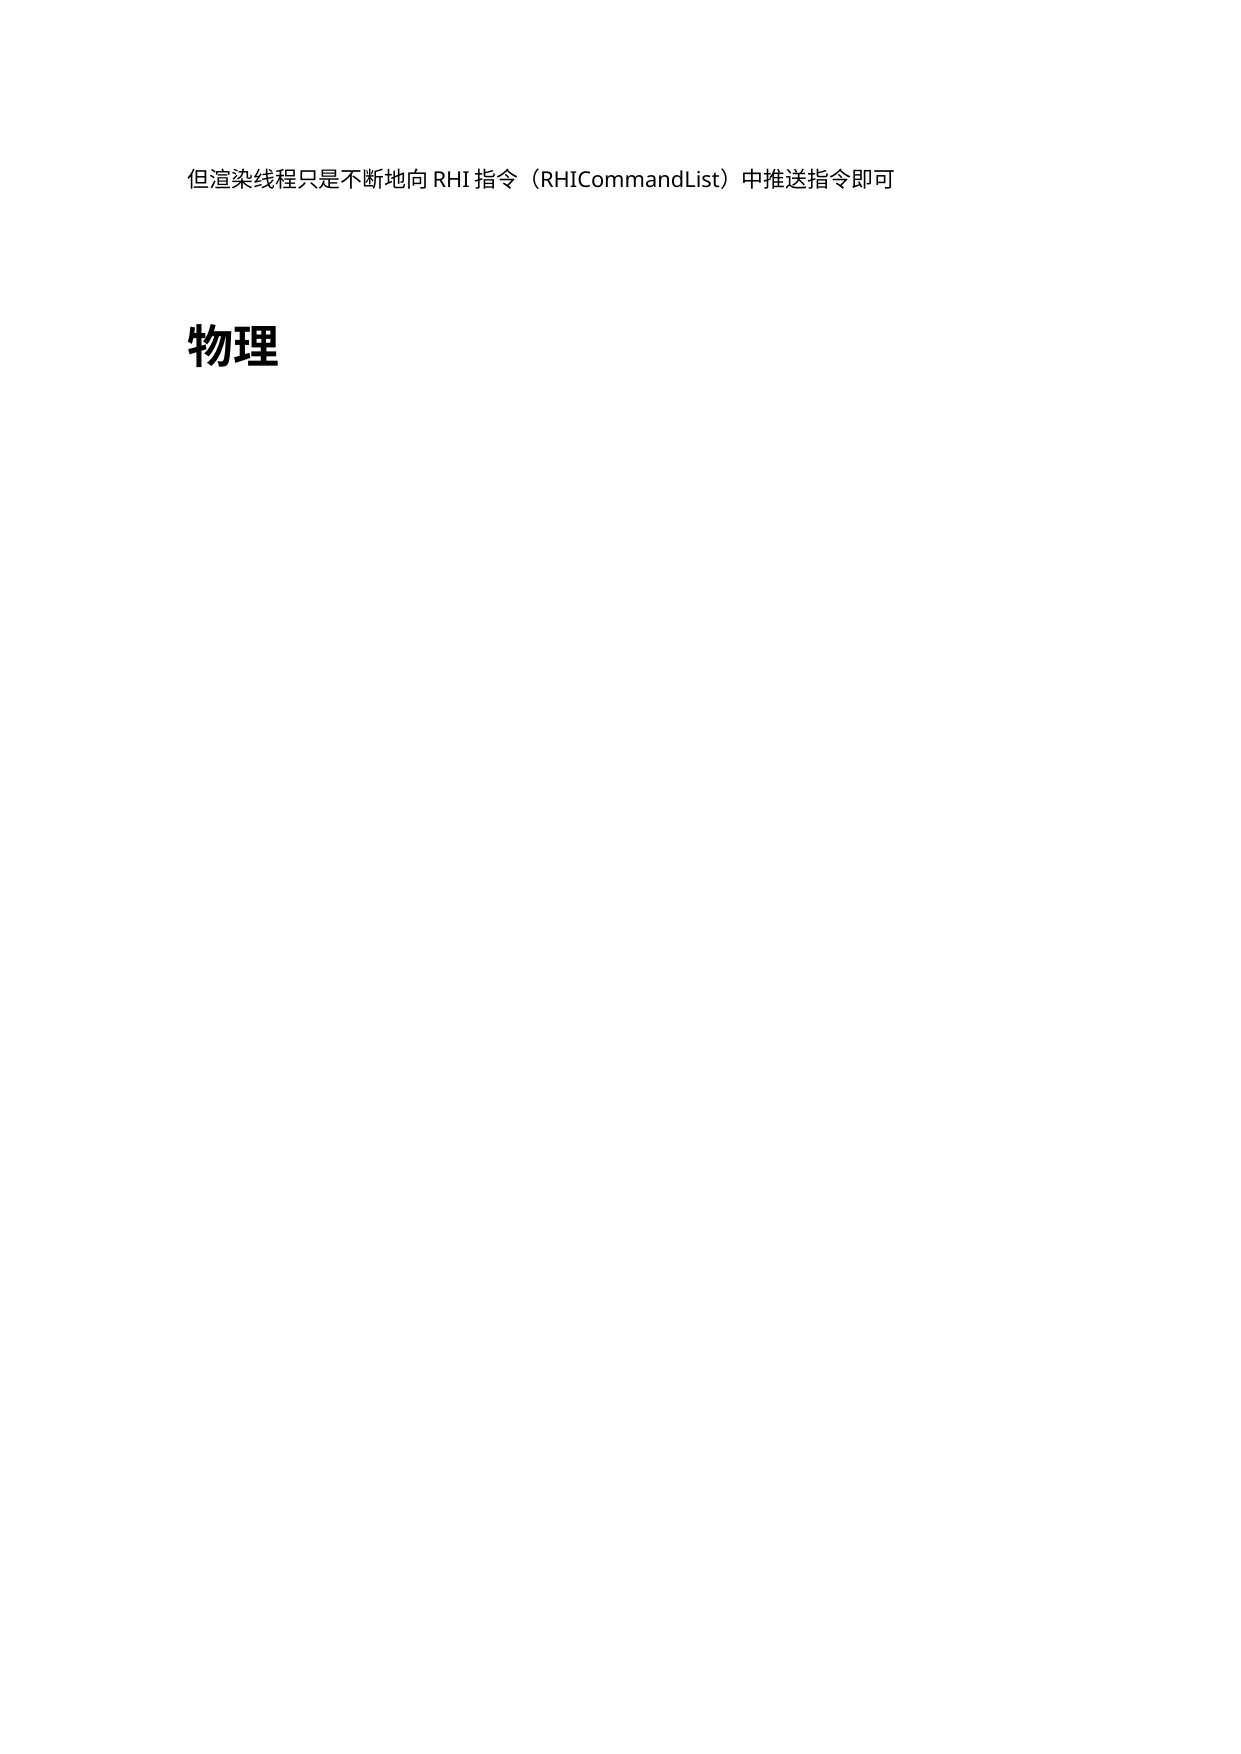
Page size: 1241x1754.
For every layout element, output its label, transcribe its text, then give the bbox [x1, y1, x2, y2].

subtitle 物理 [187, 295, 1053, 392]
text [187, 162, 1053, 194]
